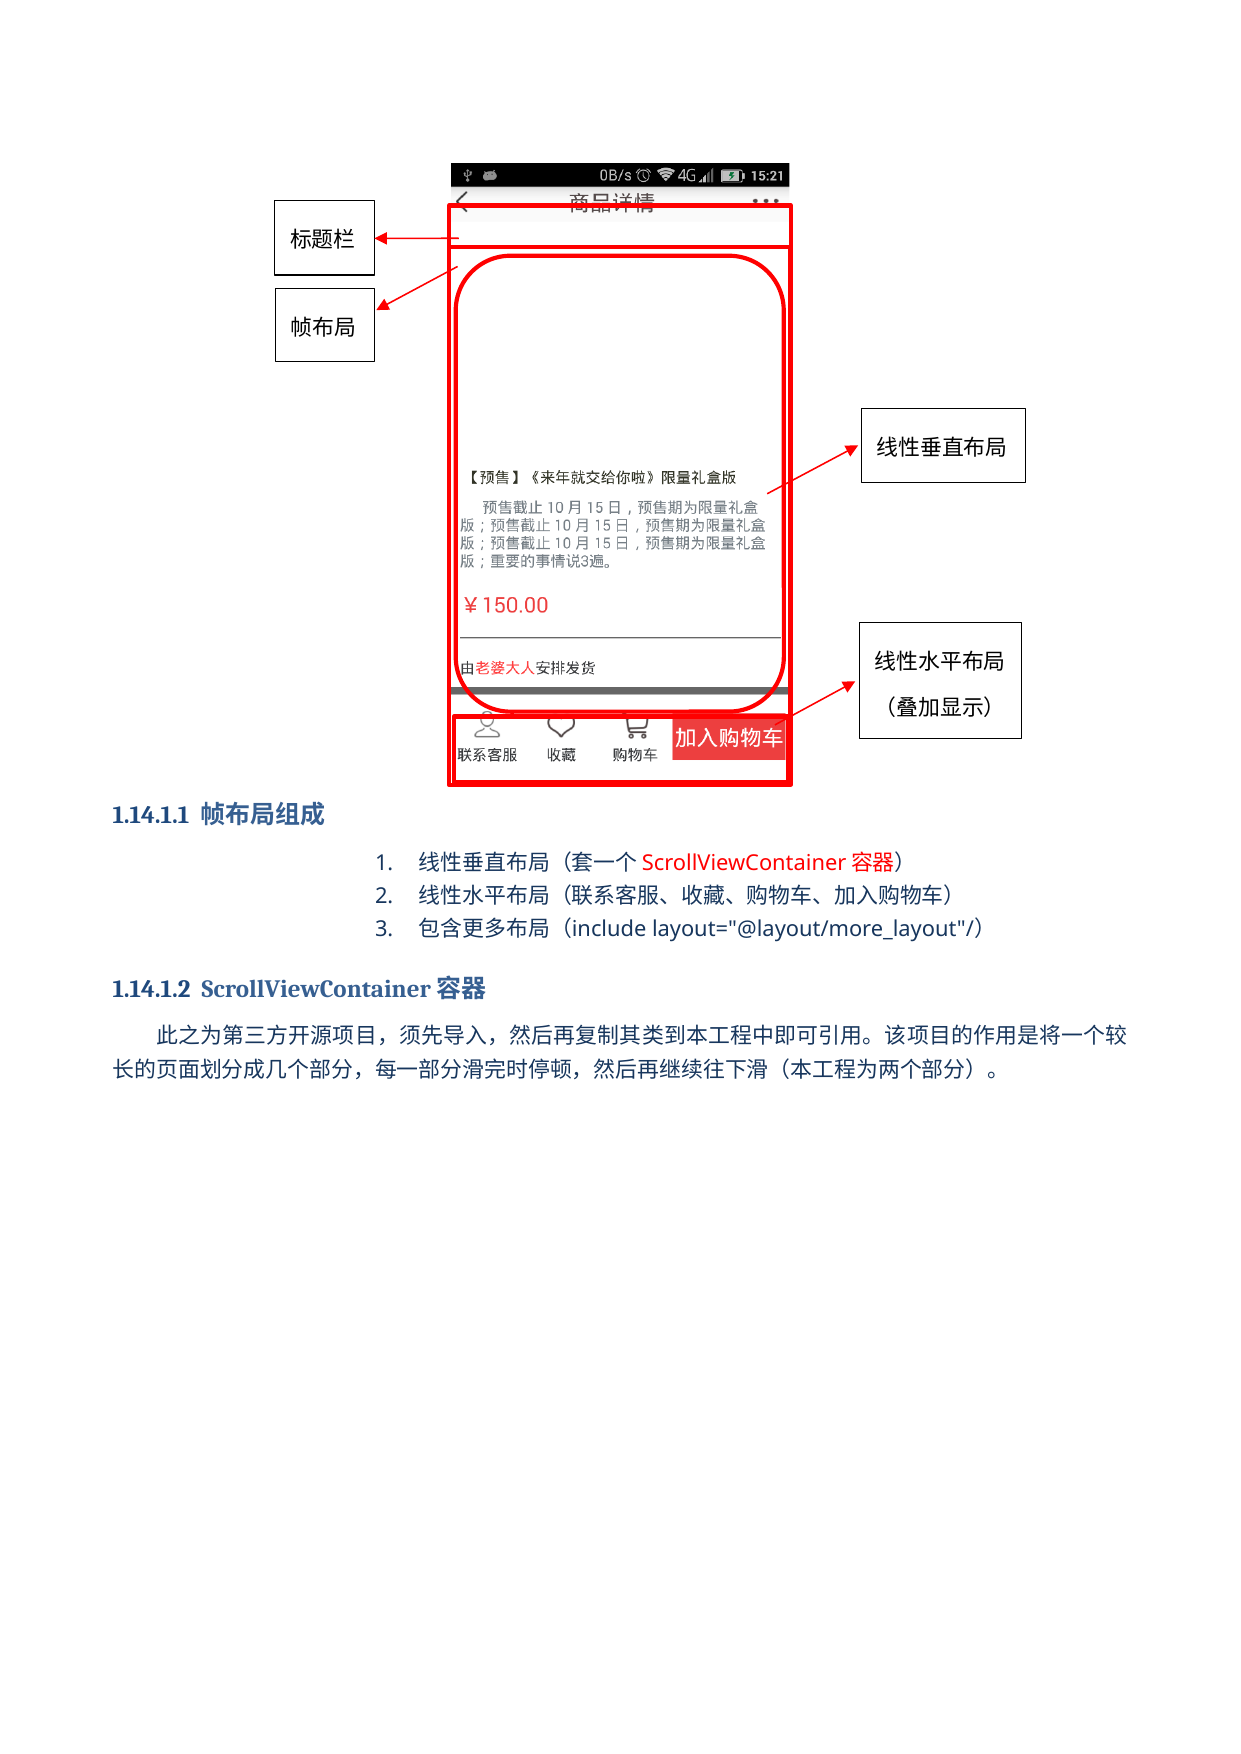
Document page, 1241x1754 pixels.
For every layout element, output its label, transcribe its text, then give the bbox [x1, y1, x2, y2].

text 此之为第三方开源项目，须先导入，然后再复制其类到本工程中即可引用。该项目的作用是将一个较长的页面划分成几个部分，每一部分滑完时停顿，然后再继续往下滑（本工程为两个部分）。 [112, 1017, 1128, 1084]
picture [451, 208, 789, 245]
list 包含更多布局（include layout="@layout/more_layout"/） [375, 910, 1128, 943]
subtitle 帧布局组成 [112, 795, 1128, 831]
picture [456, 719, 786, 766]
picture [458, 258, 781, 709]
list 线性水平布局（联系客服、收藏、购物车、加入购物车） [375, 877, 1128, 910]
list 线性垂直布局（套一个ScrollViewContainer容器） [375, 843, 1128, 877]
subtitle ScrollViewContainer容器 [112, 968, 1128, 1005]
picture [451, 163, 790, 203]
picture [451, 249, 788, 766]
picture [738, 485, 788, 714]
